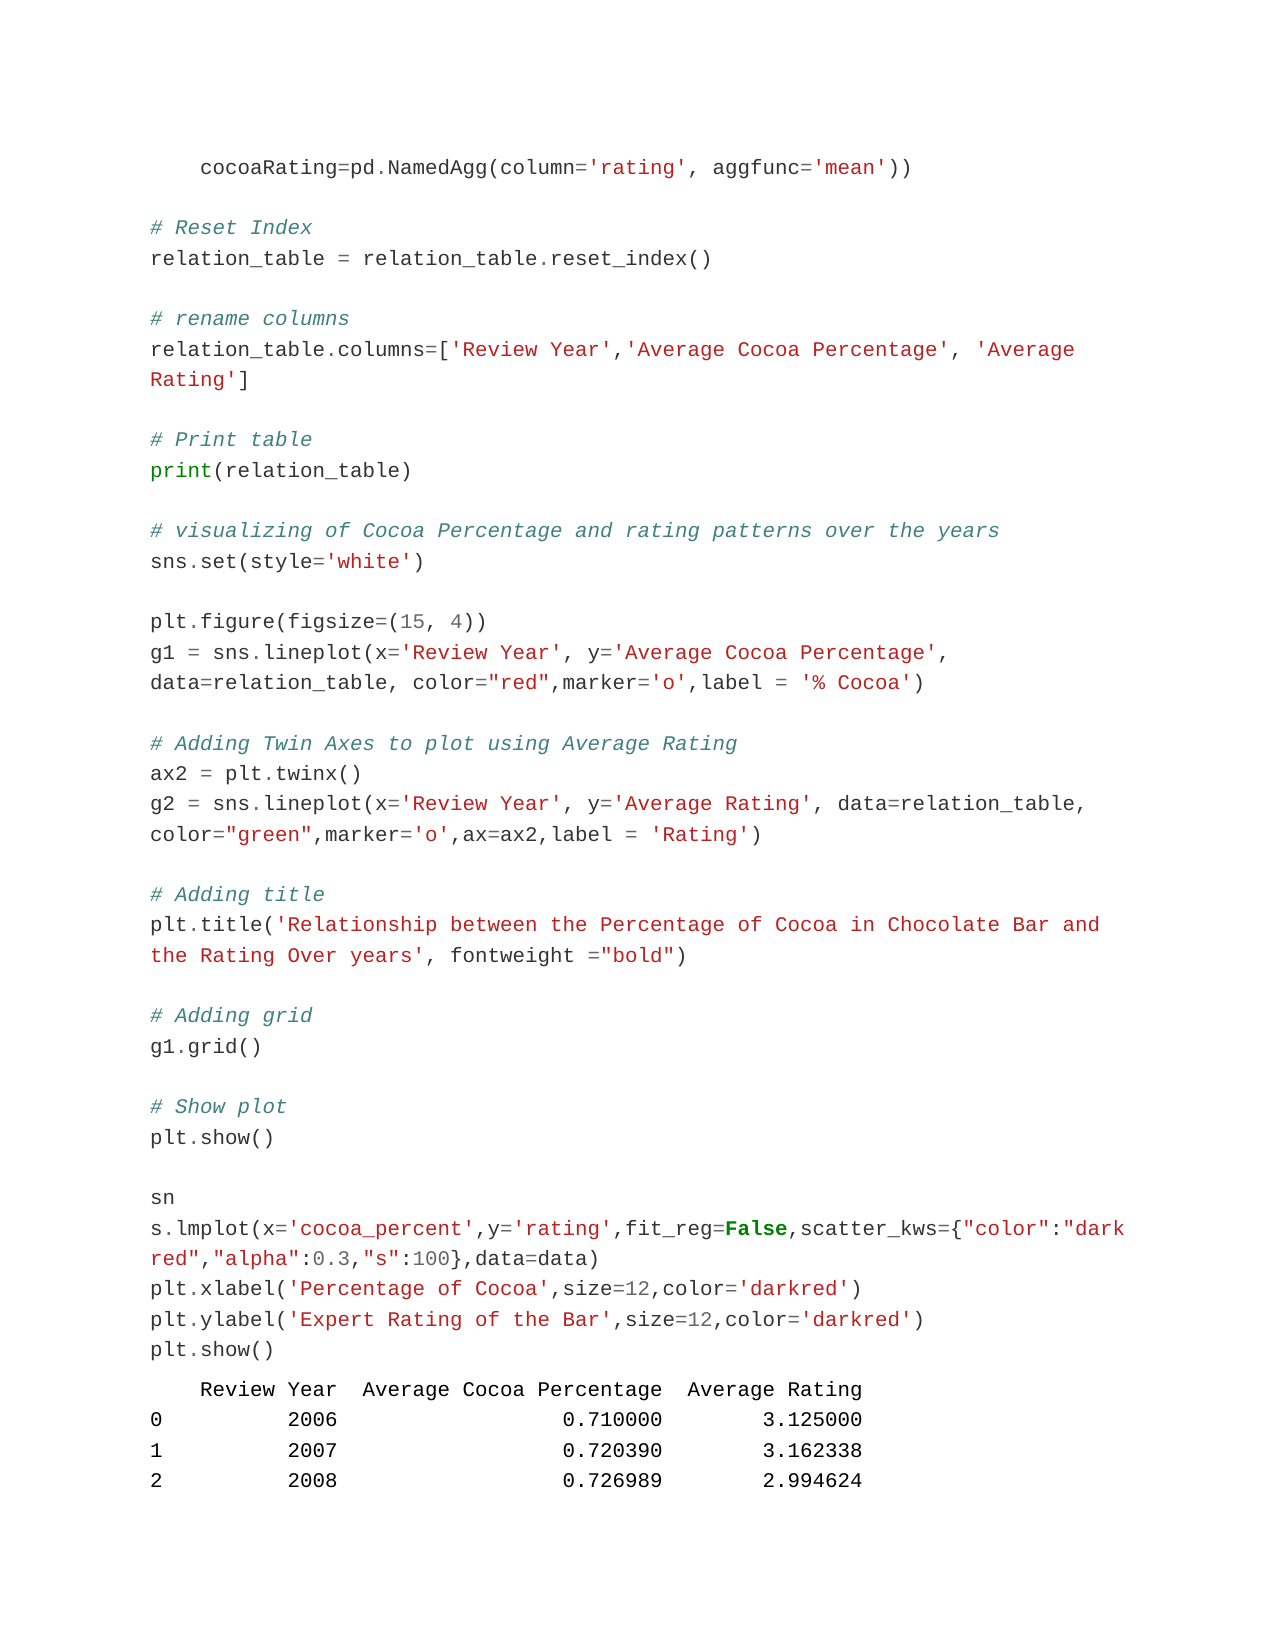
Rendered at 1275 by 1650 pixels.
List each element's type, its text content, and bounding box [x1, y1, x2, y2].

text # visualizing of Cocoa Percentage and rating patterns over the years [150, 514, 1125, 544]
text relation_table = relation_table.reset_index() [150, 241, 1125, 271]
text # Adding title [150, 877, 1125, 908]
text sns.lmplot(x='cocoa_percent',y='rating',fit_reg=False,scatter_kws={"color":"darkred","alpha":0.3,"s":100},data=data) [150, 1181, 1125, 1272]
text relation_table.columns=['Review Year','Average Cocoa Percentage', 'Average Rating'] [150, 332, 1125, 392]
text # Adding grid [150, 999, 1125, 1029]
text 0 2006 0.710000 3.125000 [150, 1403, 1125, 1433]
text # rename columns [150, 302, 1125, 332]
text print(relation_table) [150, 453, 1125, 483]
text 2 2008 0.726989 2.994624 [150, 1463, 1125, 1494]
text plt.title('Relationship between the Percentage of Cocoa in Chocolate Bar and the Rating Over years', fontweight ="bold") [150, 908, 1125, 968]
text g1 = sns.lineplot(x='Review Year', y='Average Cocoa Percentage', data=relation_table, color="red",marker='o',label = '% Cocoa') [150, 635, 1125, 696]
text Review Year Average Cocoa Percentage Average Rating [150, 1372, 1125, 1403]
text sns.set(style='white') [150, 544, 1125, 574]
text g1.grid() [150, 1029, 1125, 1059]
text # Show plot [150, 1090, 1125, 1120]
text # Print table [150, 423, 1125, 453]
text plt.xlabel('Percentage of Cocoa',size=12,color='darkred') [150, 1272, 1125, 1302]
text g2 = sns.lineplot(x='Review Year', y='Average Rating', data=relation_table, color="green",marker='o',ax=ax2,label = 'Rating') [150, 787, 1125, 847]
text # Adding Twin Axes to plot using Average Rating [150, 726, 1125, 756]
text # Reset Index [150, 211, 1125, 241]
text plt.ylabel('Expert Rating of the Bar',size=12,color='darkred') [150, 1302, 1125, 1332]
text plt.figure(figsize=(15, 4)) [150, 605, 1125, 635]
text plt.show() [150, 1332, 1125, 1362]
text cocoaRating=pd.NamedAgg(column='rating', aggfunc='mean')) [150, 150, 1125, 180]
text plt.show() [150, 1120, 1125, 1150]
text ax2 = plt.twinx() [150, 756, 1125, 787]
text 1 2007 0.720390 3.162338 [150, 1433, 1125, 1463]
